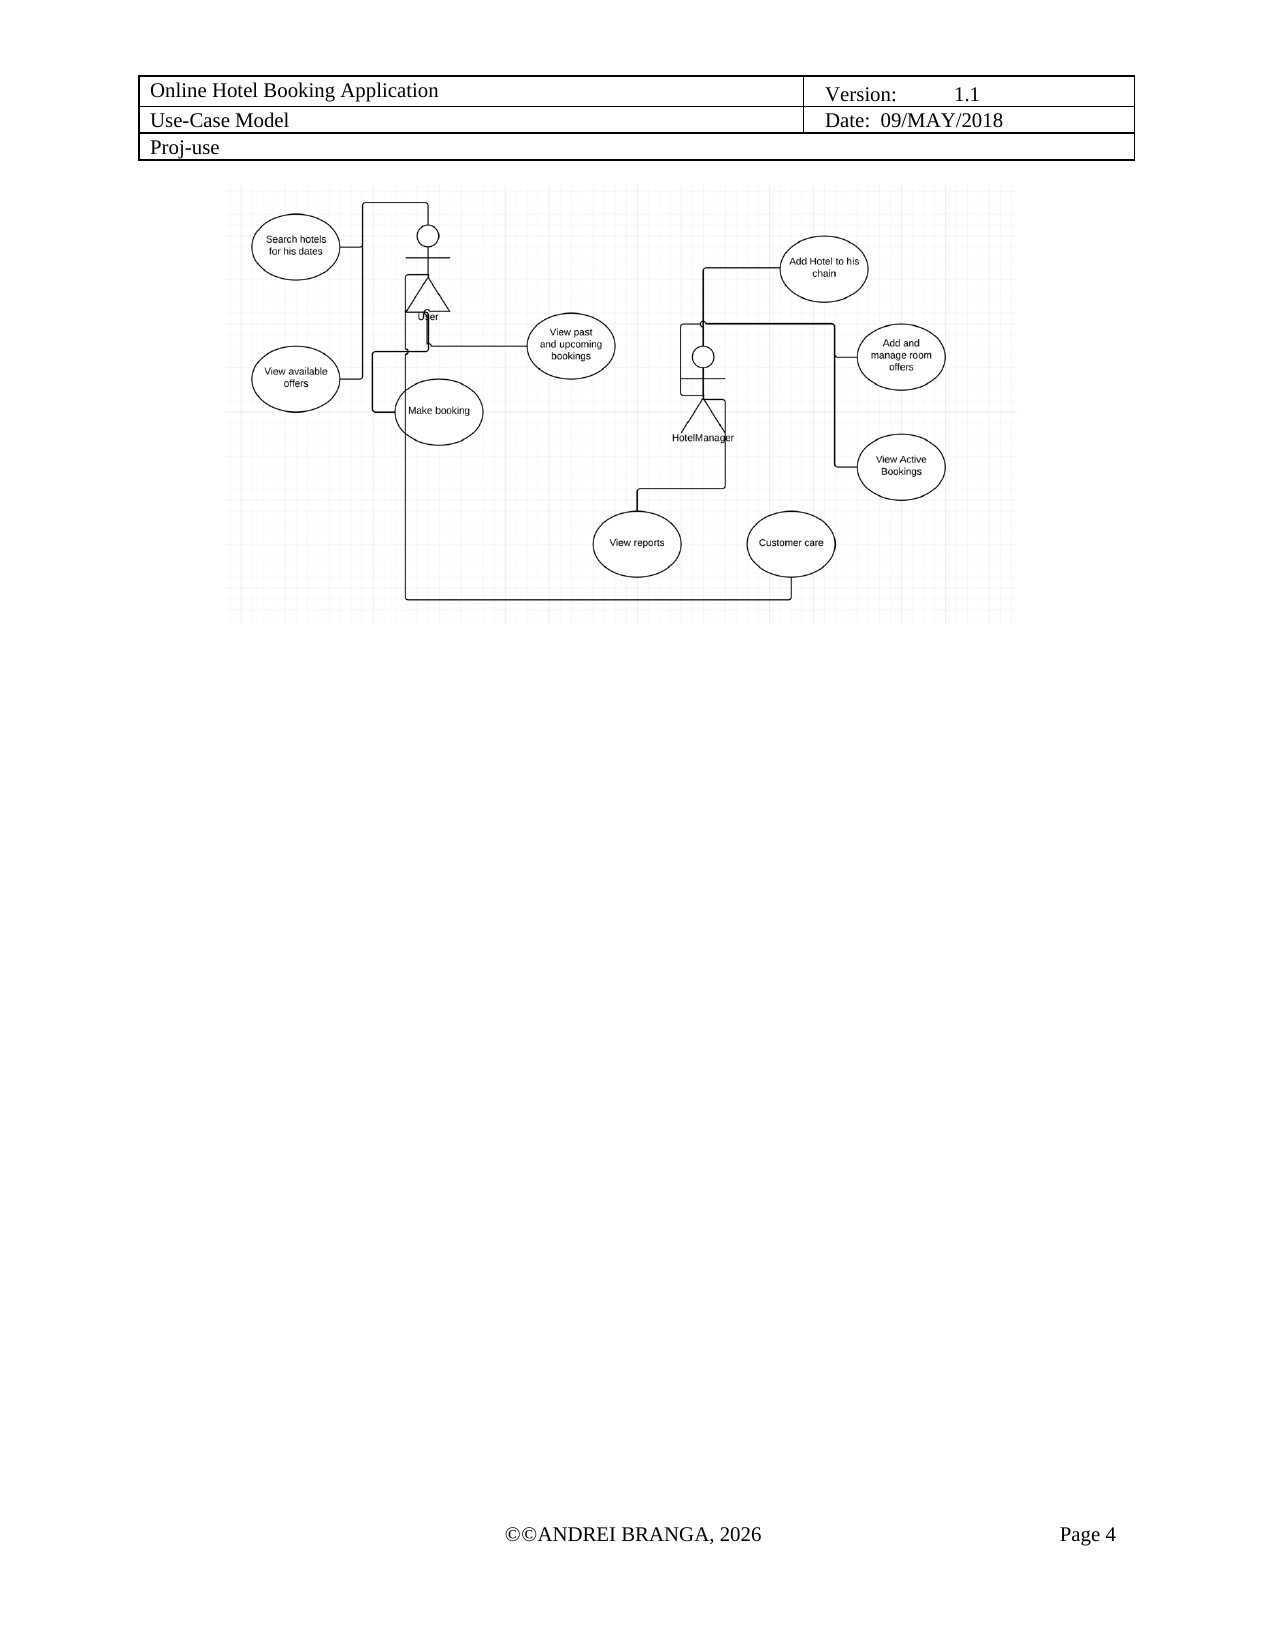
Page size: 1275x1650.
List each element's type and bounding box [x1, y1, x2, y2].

picture [225, 185, 1017, 624]
